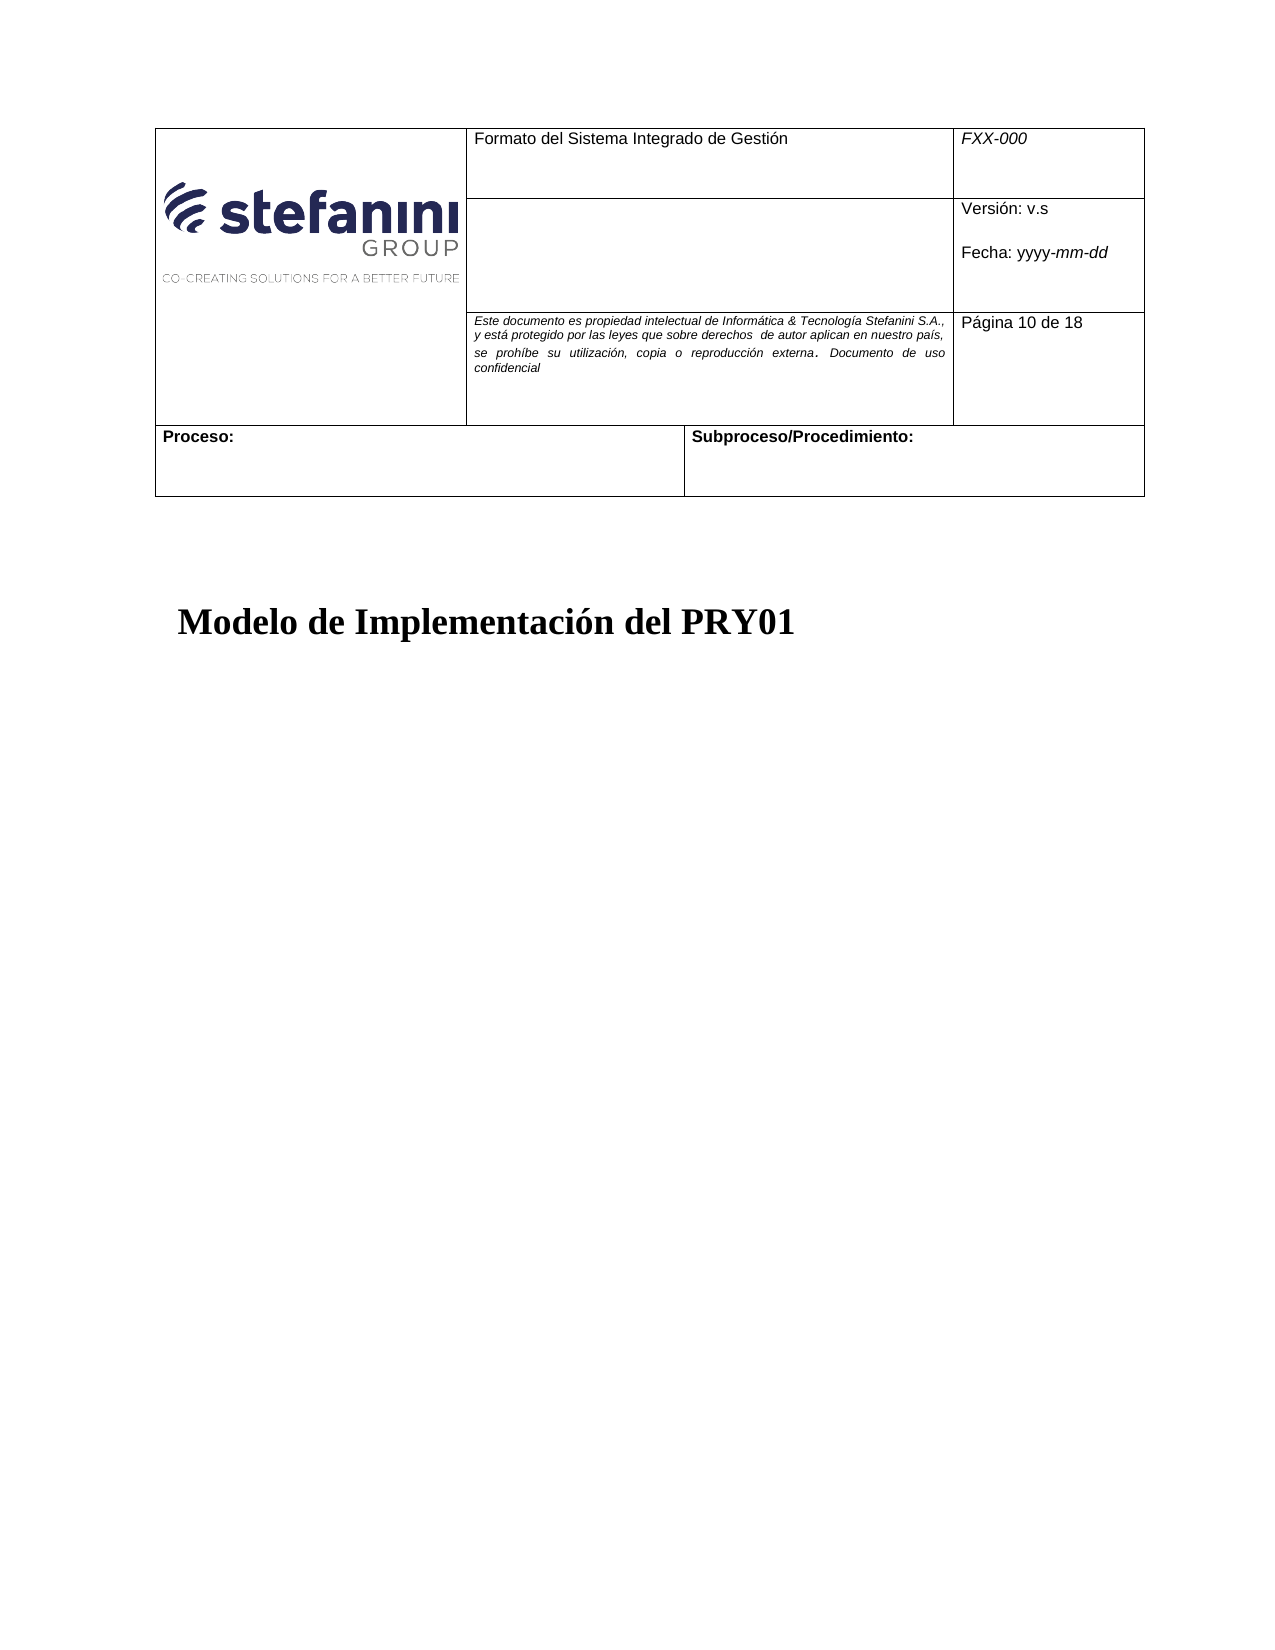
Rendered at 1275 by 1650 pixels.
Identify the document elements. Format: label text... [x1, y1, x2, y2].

subtitle Modelo de Implementación del PRY01 [177, 599, 1098, 642]
picture [162, 182, 460, 286]
